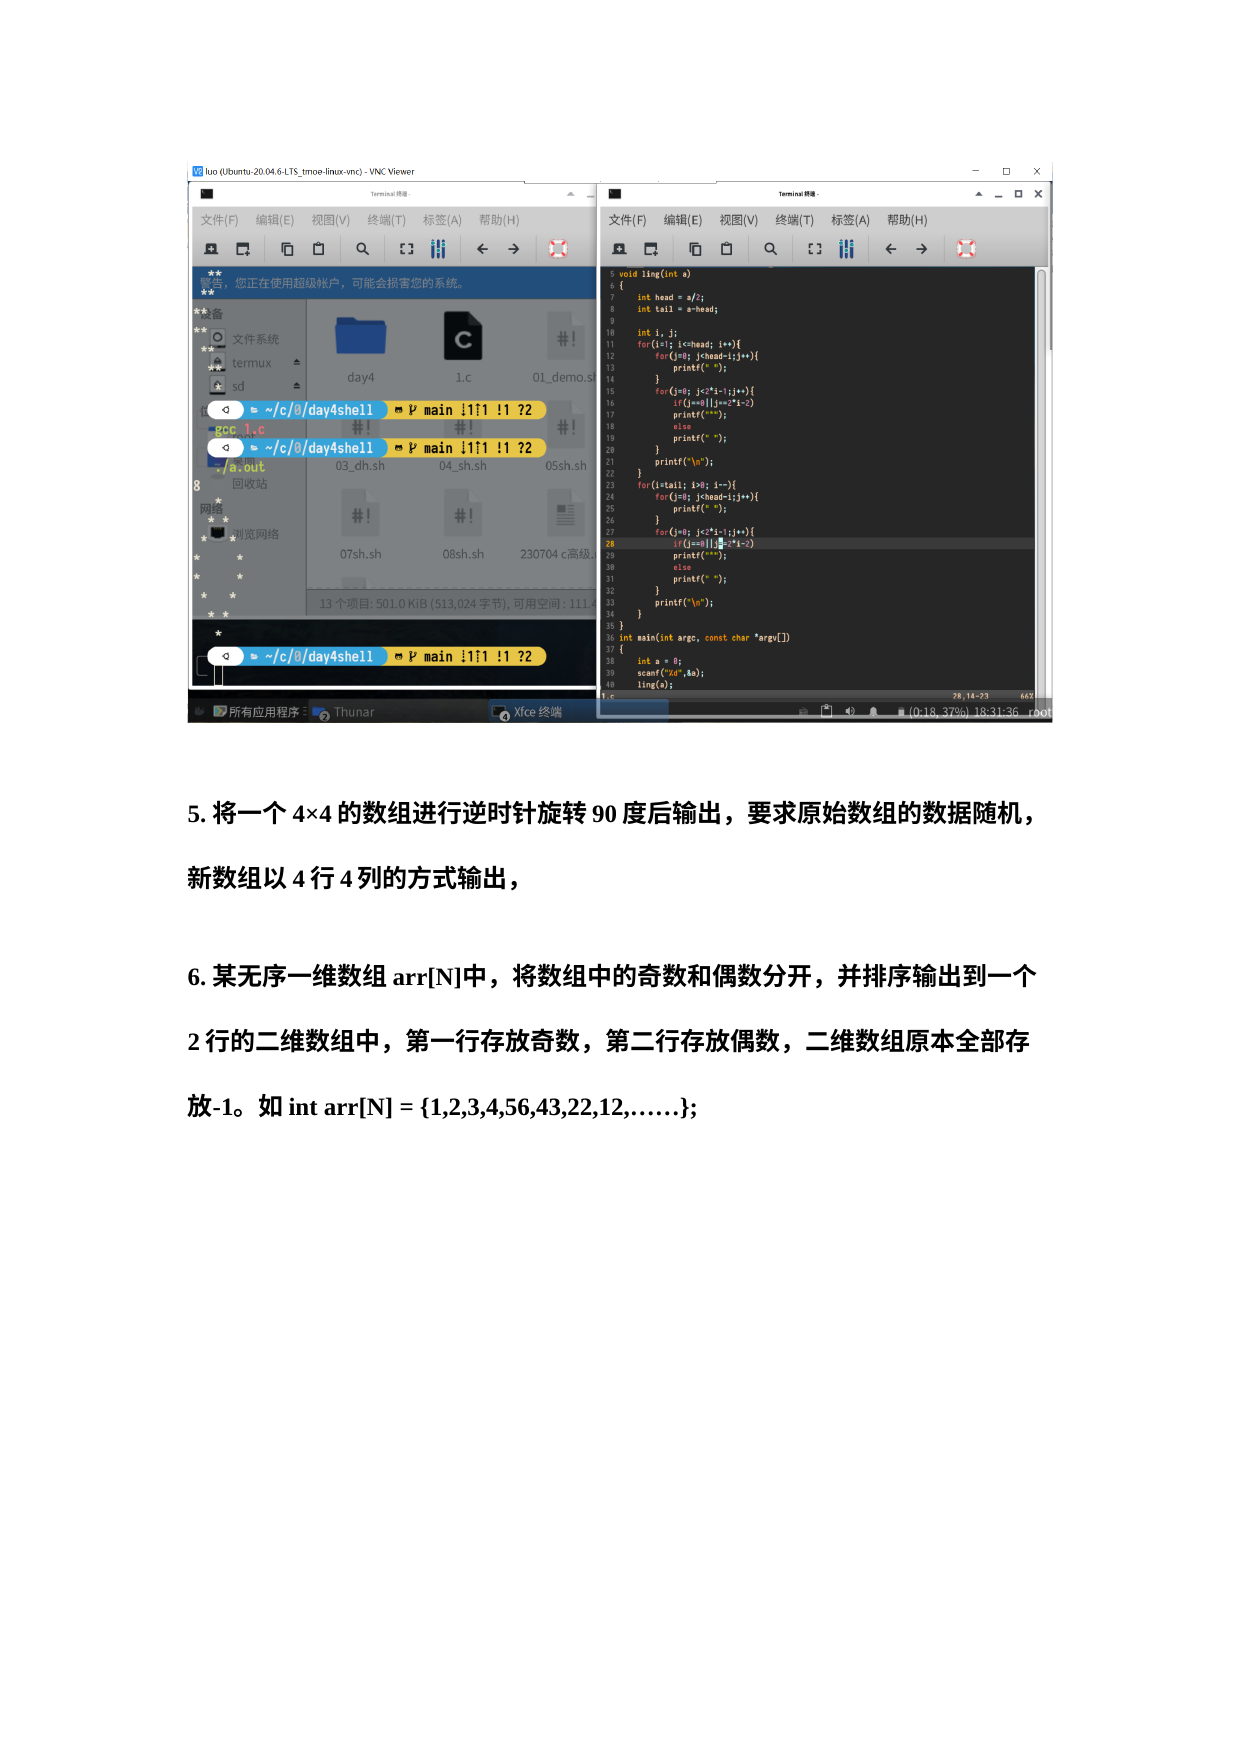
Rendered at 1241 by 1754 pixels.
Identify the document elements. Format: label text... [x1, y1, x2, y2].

text 6. 某无序一维数组arr[N]中，将数组中的奇数和偶数分开，并排序输出到一个2行的二维数组中，第一行存放奇数，第二行存放偶数，二维数组原本全部存放-1。如int arr[N] = {1,2,3,4,56,43,22,12,……}; [187, 942, 1053, 1137]
text 5. 将一个4×4的数组进行逆时针旋转90度后输出，要求原始数组的数据随机，新数组以4行4列的方式输出， [187, 779, 1053, 909]
picture [187, 162, 1053, 723]
